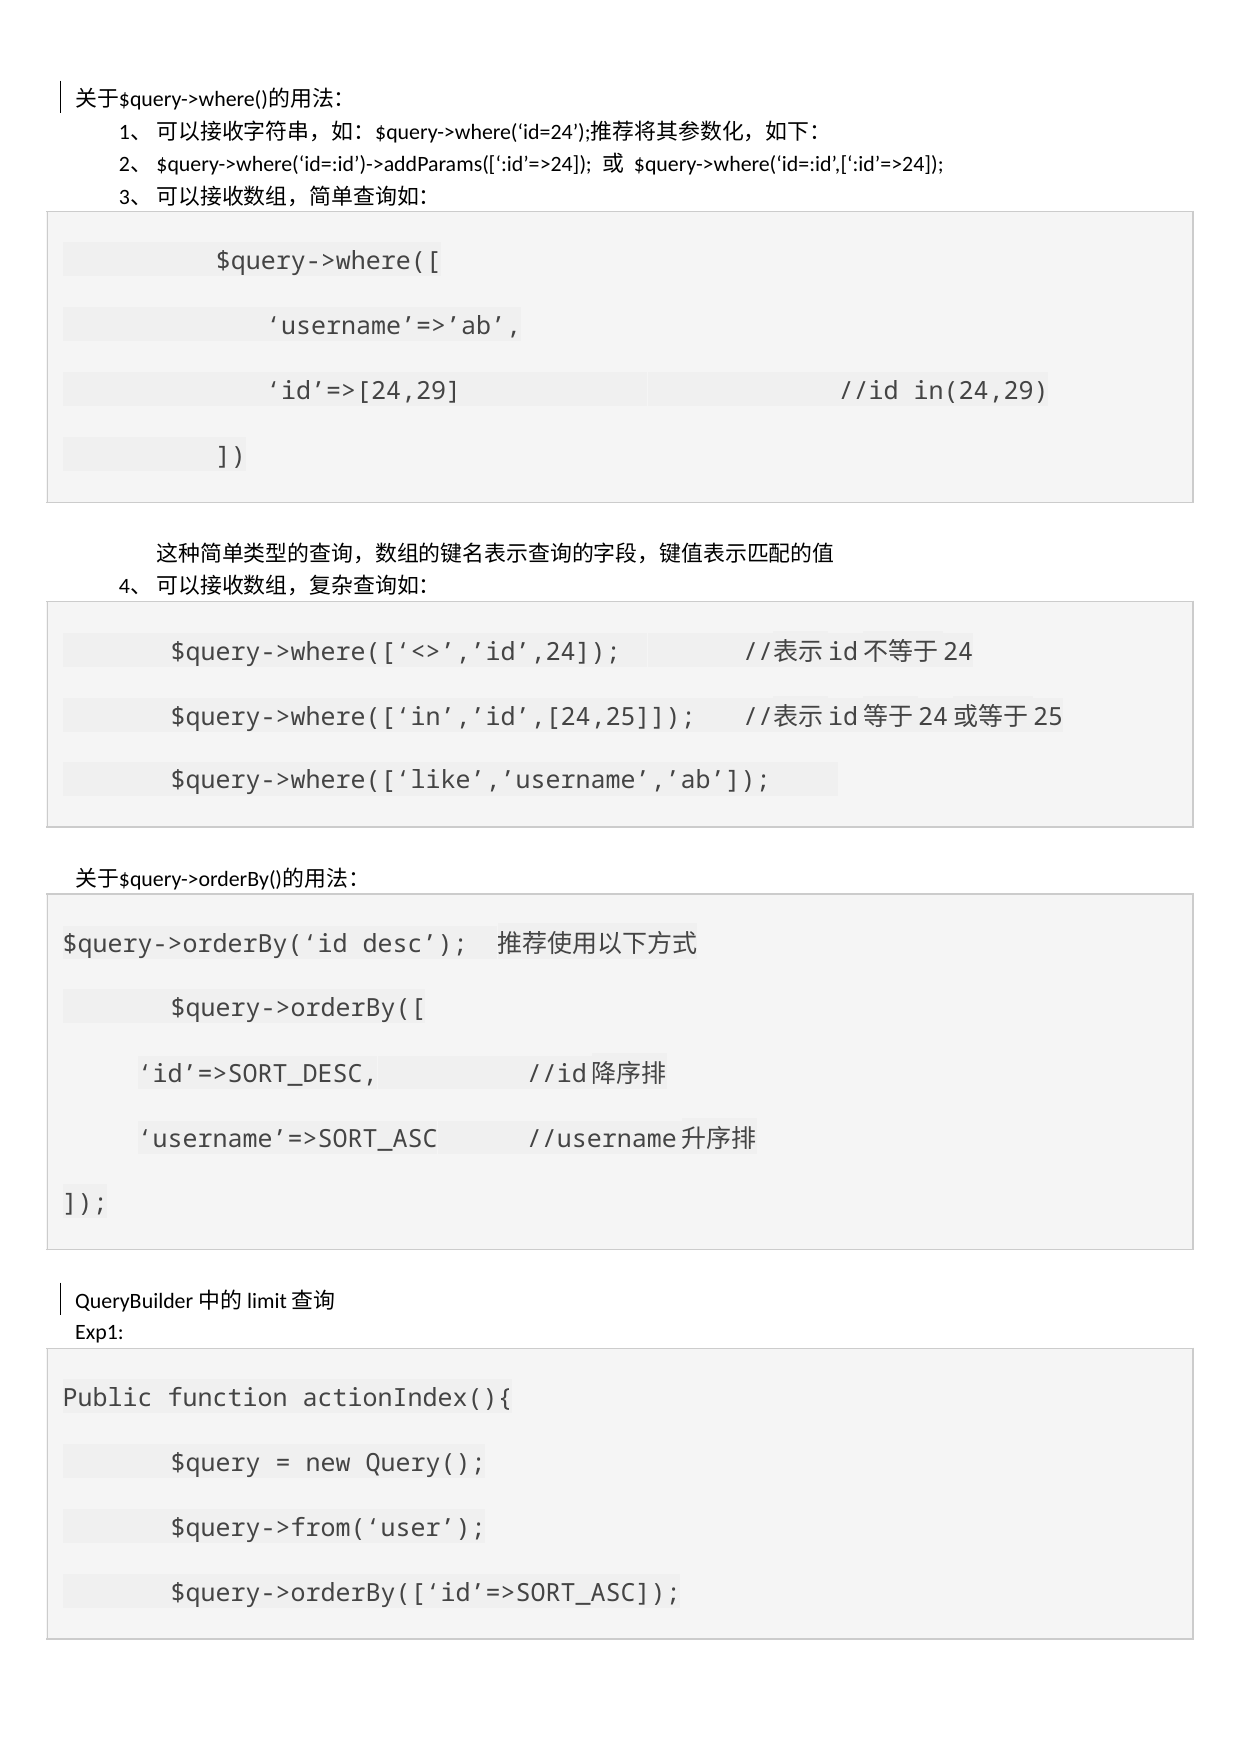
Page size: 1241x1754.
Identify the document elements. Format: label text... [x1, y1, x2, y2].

text QueryBuilder 中的 limit查询 [75, 1283, 1165, 1315]
text $query->orderBy([ [48, 958, 1192, 1023]
text ‘id’=>[24,29] //id in(24,29) [48, 341, 1192, 406]
text $query->where([ [48, 212, 1192, 276]
text ‘id’=>SORT_DESC, //id降序排 [48, 1023, 1192, 1088]
text 关于$query->where()的用法： [75, 81, 1165, 113]
text ]) [48, 406, 1192, 502]
text ‘username’=>SORT_ASC //username升序排 [48, 1088, 1192, 1153]
text 关于$query->orderBy()的用法： [75, 860, 1165, 893]
list 可以接收字符串，如：$query->where(‘id=24’);推荐将其参数化，如下： [119, 113, 1165, 146]
text Public function actionIndex(){ [48, 1349, 1192, 1413]
list 可以接收数组，简单查询如： [119, 178, 1165, 211]
text ‘username’=>’ab’, [48, 276, 1192, 341]
list 这种简单类型的查询，数组的键名表示查询的字段，键值表示匹配的值 [156, 536, 1165, 568]
text $query->where([‘in’,’id’,[24,25]]); //表示id等于24或等于25 [48, 666, 1192, 731]
text $query = new Query(); [48, 1413, 1192, 1478]
text $query->from(‘user’); [48, 1478, 1192, 1543]
text $query->where([‘<>’,’id’,24]); //表示id不等于24 [48, 602, 1192, 666]
text $query->orderBy([‘id’=>SORT_ASC]); [48, 1543, 1192, 1638]
text $query->orderBy(‘id desc’); 推荐使用以下方式 [48, 895, 1192, 958]
list $query->where(‘id=:id’)->addParams([‘:id’=>24]); 或 $query->where(‘id=:id’,[‘:id’=>24]); [119, 146, 1165, 178]
text ]); [48, 1153, 1192, 1249]
text Exp1: [75, 1315, 1165, 1348]
list 可以接收数组，复杂查询如： [119, 568, 1165, 601]
text $query->where([‘like’,’username’,’ab’]); [48, 731, 1192, 826]
